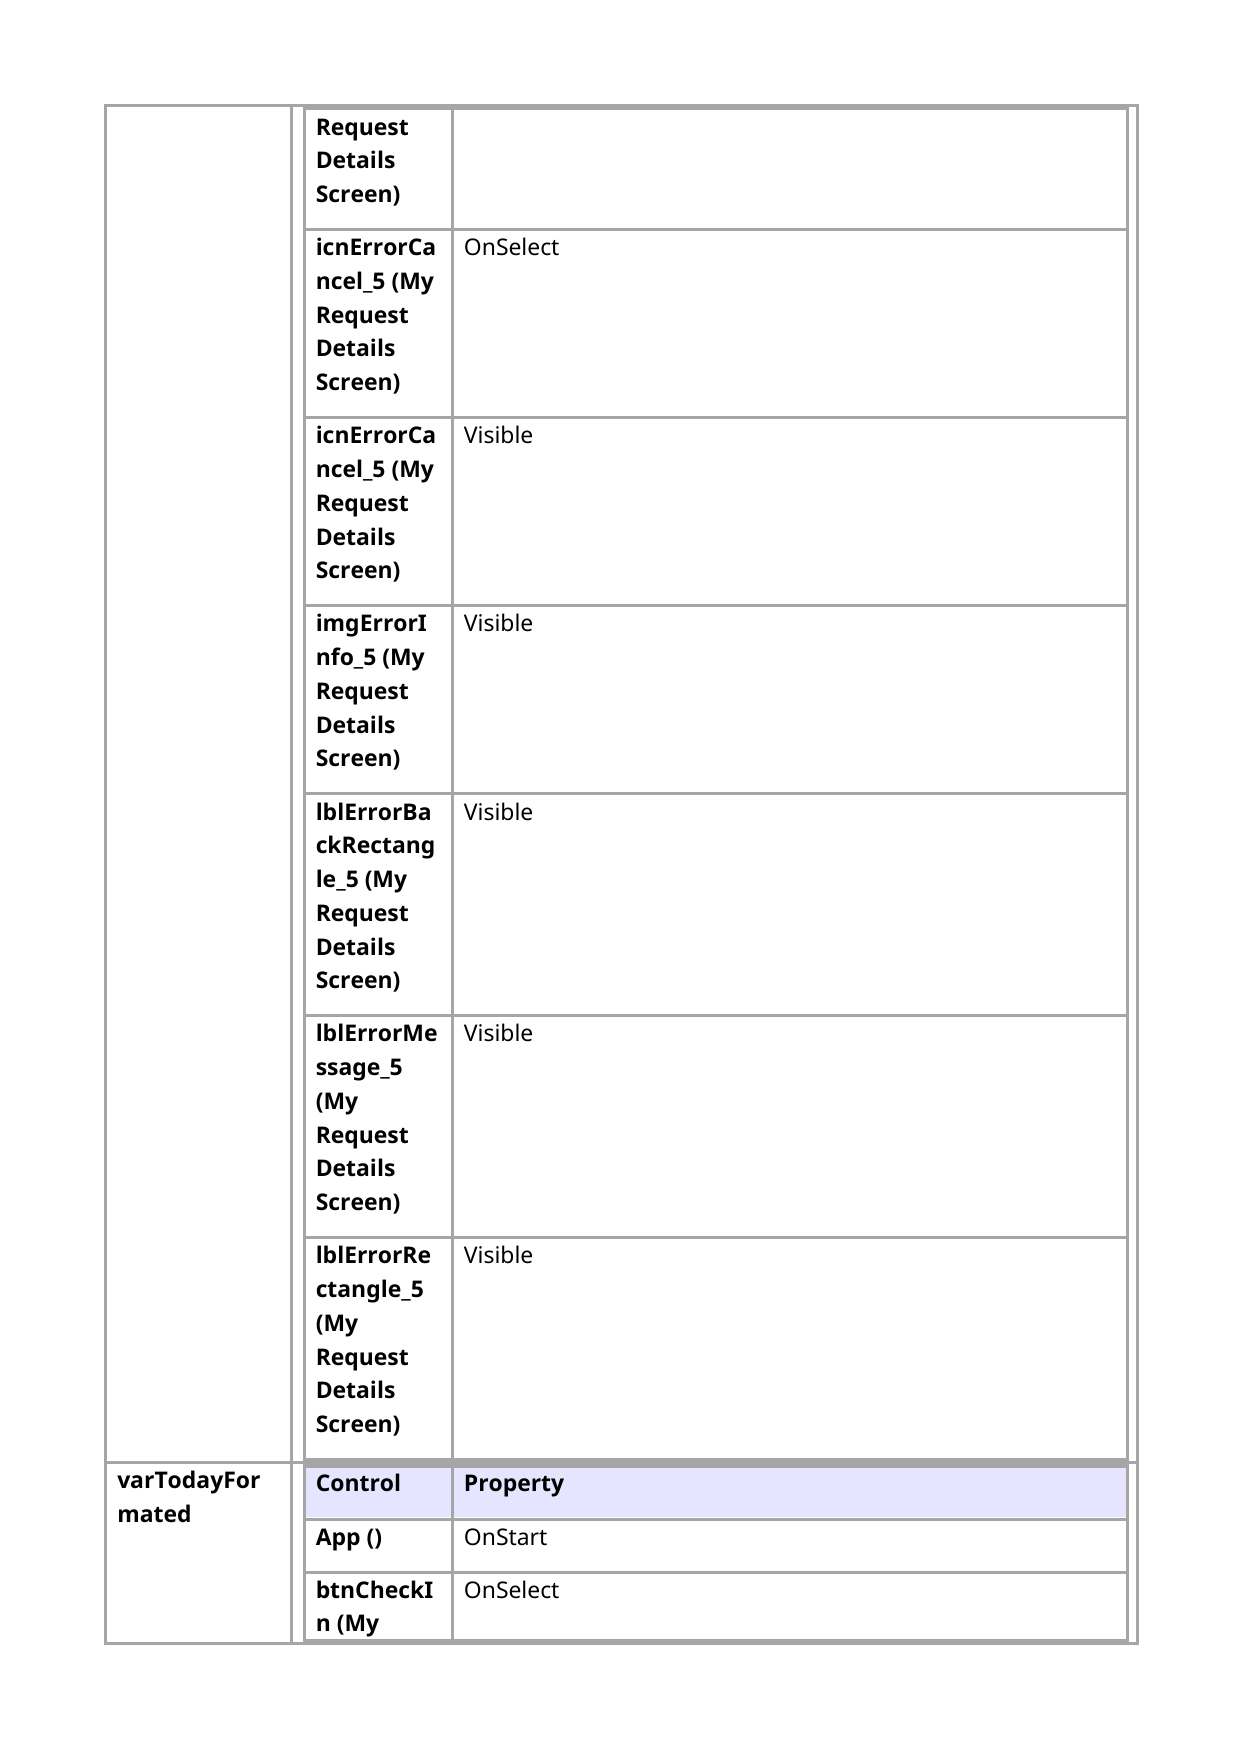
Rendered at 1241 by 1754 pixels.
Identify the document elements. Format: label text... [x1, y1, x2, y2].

table_cell [306, 795, 451, 1014]
table_cell [306, 231, 451, 416]
table_cell varTodayFormated [107, 1464, 290, 1642]
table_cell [107, 107, 290, 1461]
table_cell [454, 110, 1126, 228]
table_cell [306, 1574, 451, 1639]
table_cell [306, 1521, 451, 1571]
table_cell [306, 110, 451, 228]
table_cell [306, 607, 451, 792]
table_cell [454, 795, 1126, 1014]
table_cell [306, 1239, 451, 1458]
table_cell [293, 1464, 303, 1642]
table_cell [454, 1017, 1126, 1236]
table_cell [306, 1017, 451, 1236]
table_cell [1129, 1464, 1136, 1642]
table_cell [454, 231, 1126, 416]
table_cell [1129, 107, 1136, 1461]
table_cell [293, 107, 303, 1461]
table_cell [306, 419, 451, 604]
table_cell [454, 1574, 1126, 1639]
table_cell [454, 1239, 1126, 1458]
table_cell [454, 419, 1126, 604]
table_cell [454, 607, 1126, 792]
table_cell [454, 1521, 1126, 1571]
